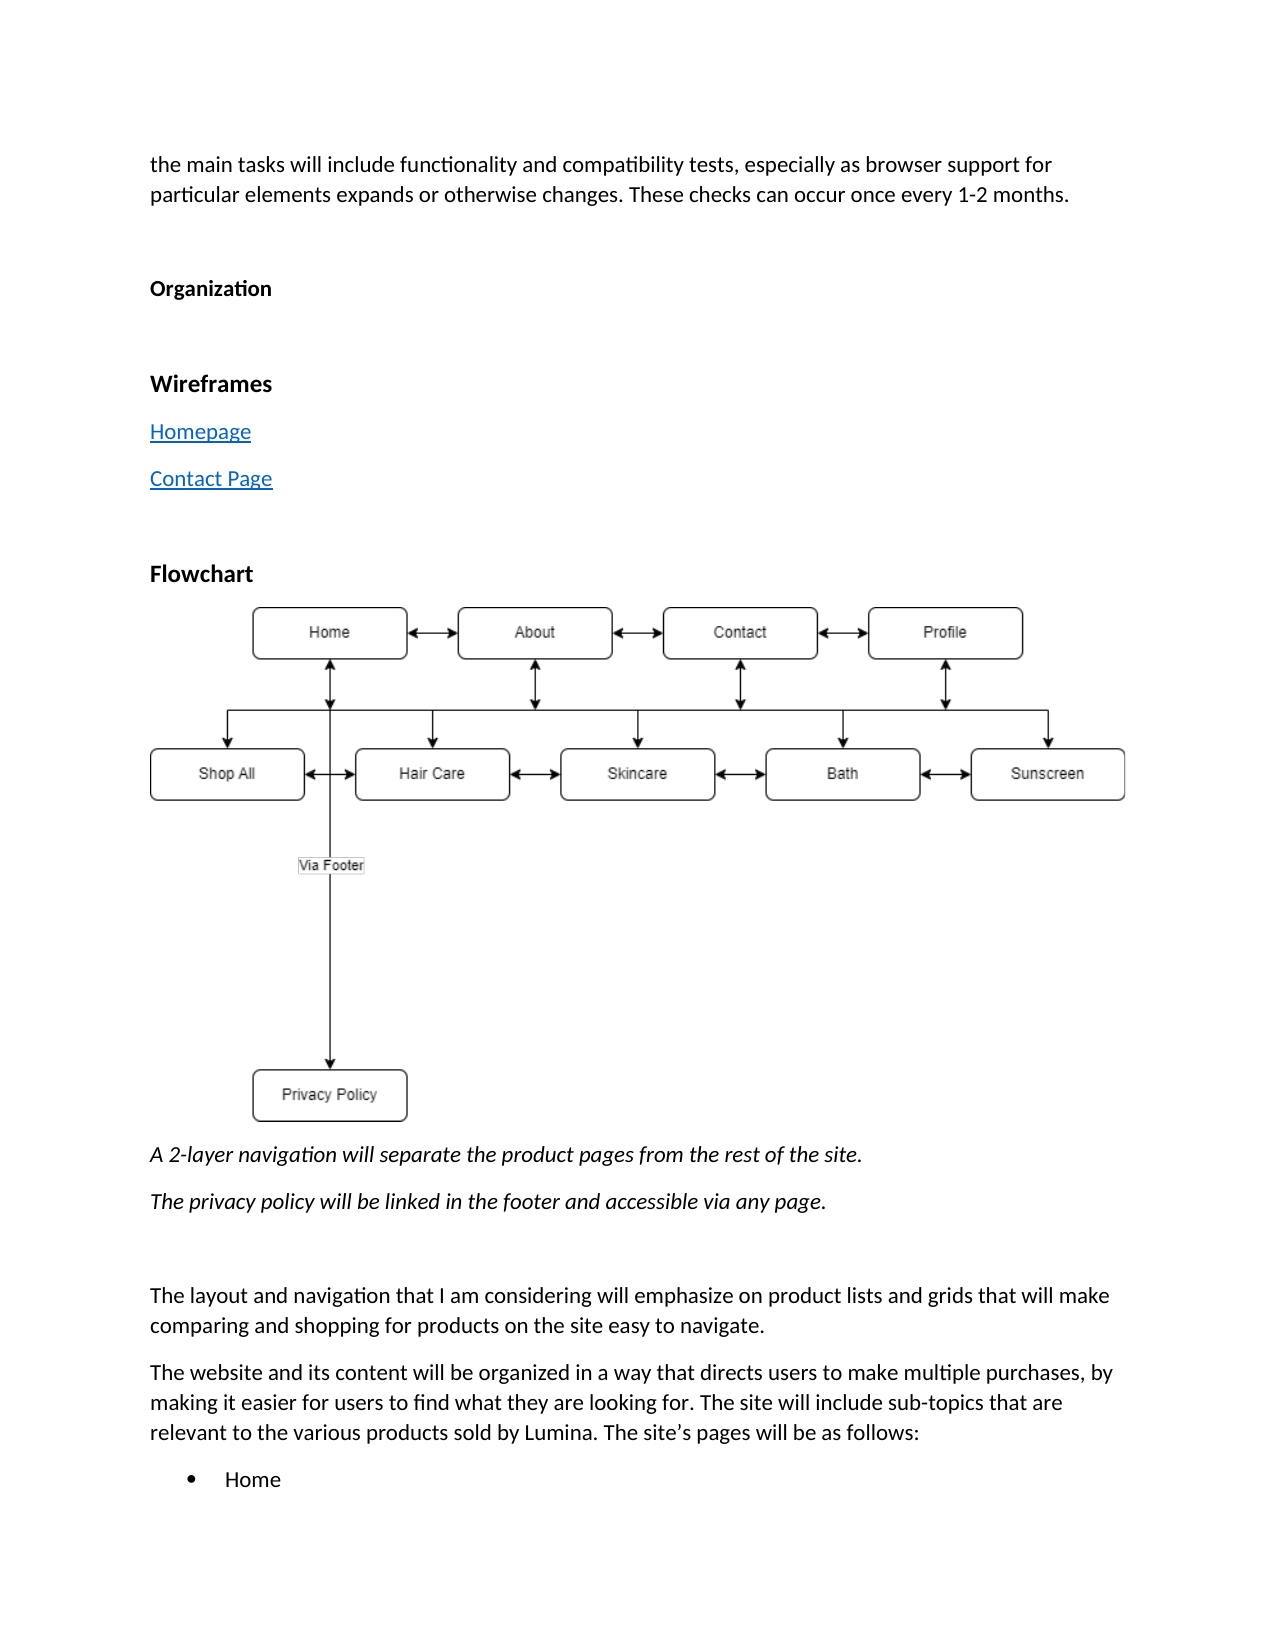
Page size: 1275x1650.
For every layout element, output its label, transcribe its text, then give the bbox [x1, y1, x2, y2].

text The layout and navigation that I am considering will emphasize on product lists and grids that will make comparing and shopping for products on the site easy to navigate. [150, 1281, 1125, 1339]
text The privacy policy will be linked in the footer and accessible via any page. [150, 1187, 1125, 1215]
text The website and its content will be organized in a way that directs users to make multiple purchases, by making it easier for users to find what they are looking for. The site will include sub-topics that are relevant to the various products sold by Lumina. The site’s pages will be as follows: [150, 1358, 1125, 1446]
text Homepage [150, 417, 1125, 445]
text Flowchart [150, 558, 1125, 588]
picture [150, 607, 1125, 1122]
text Contact Page [150, 464, 1125, 492]
list Home [187, 1465, 1125, 1493]
text Organization [150, 274, 1125, 302]
text A 2-layer navigation will separate the product pages from the rest of the site. [150, 1140, 1125, 1168]
text Wireframes [150, 368, 1125, 398]
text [150, 150, 1125, 208]
